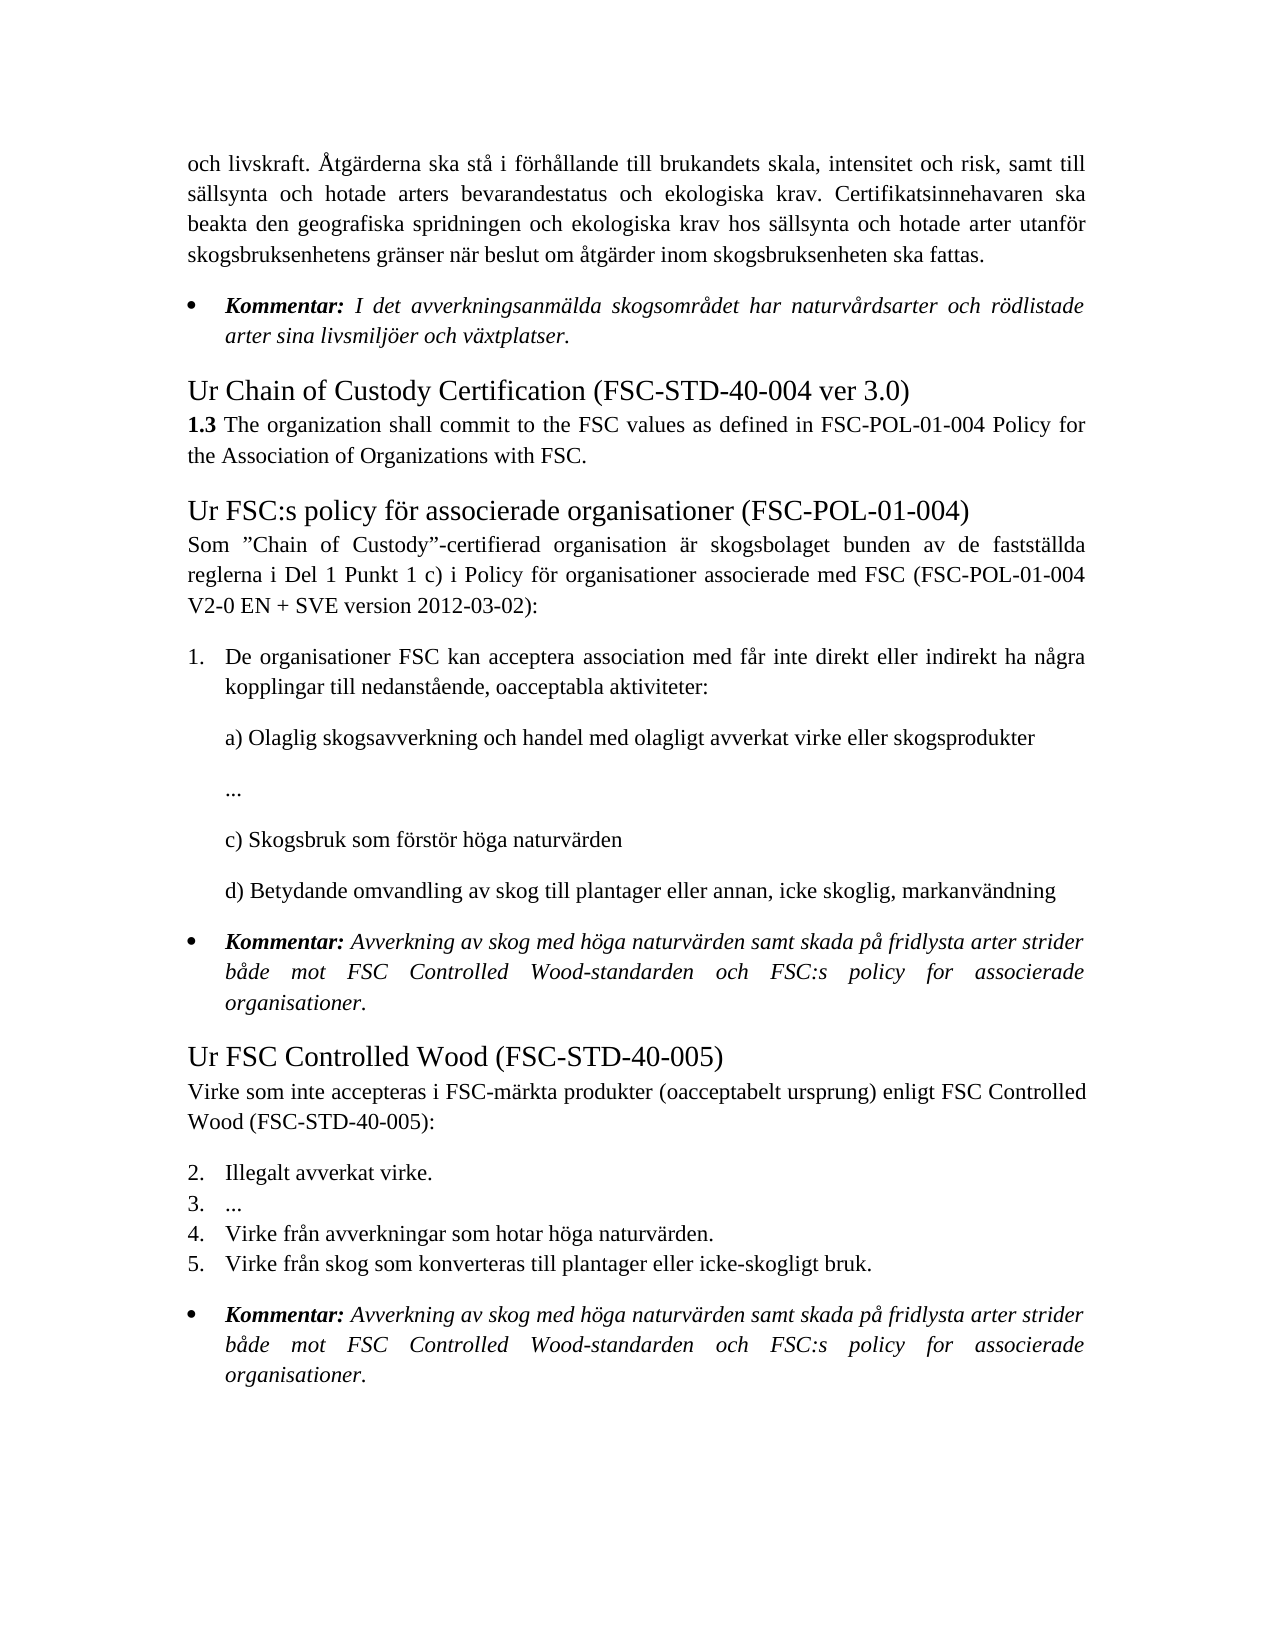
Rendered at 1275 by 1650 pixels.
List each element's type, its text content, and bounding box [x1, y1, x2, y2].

list Virke från skog som konverteras till plantager eller icke-skogligt bruk. [187, 1250, 1087, 1276]
list De organisationer FSC kan acceptera association med får inte direkt eller indirekt ha några kopplingar till nedanstående, oacceptabla aktiviteter: [187, 643, 1087, 699]
text d) Betydande omvandling av skog till plantager eller annan, icke skoglig, markanvändning [225, 877, 1087, 903]
subtitle Ur Chain of Custody Certification (FSC-STD-40-004 ver 3.0) [187, 373, 1087, 406]
list ... [187, 1189, 1087, 1216]
subtitle Ur FSC:s policy för associerade organisationer (FSC-POL-01-004) [187, 493, 1087, 526]
text ... [225, 775, 1087, 801]
text Som ”Chain of Custody”-certifierad organisation är skogsbolaget bunden av de fastställda reglerna i Del 1 Punkt 1 c) i Policy för organisationer associerade med FSC (FSC-POL-01-004 V2-0 EN + SVE version 2012-03-02): [187, 531, 1087, 618]
text c) Skogsbruk som förstör höga naturvärden [225, 826, 1087, 852]
text 1.3 The organization shall commit to the FSC values as defined in FSC-POL-01-004 Policy for the Association of Organizations with FSC. [187, 411, 1087, 468]
text a) Olaglig skogsavverkning och handel med olagligt avverkat virke eller skogsprodukter [225, 724, 1087, 750]
list Illegalt avverkat virke. [187, 1159, 1087, 1186]
subtitle Ur FSC Controlled Wood (FSC-STD-40-005) [187, 1039, 1087, 1073]
list Virke från avverkningar som hotar höga naturvärden. [187, 1220, 1087, 1246]
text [187, 150, 1087, 267]
list Kommentar: I det avverkningsanmälda skogsområdet har naturvårdsarter och rödlistade arter sina livsmiljöer och växtplatser. [187, 292, 1087, 348]
text Virke som inte accepteras i FSC-märkta produkter (oacceptabelt ursprung) enligt FSC Controlled Wood (FSC-STD-40-005): [187, 1078, 1087, 1135]
